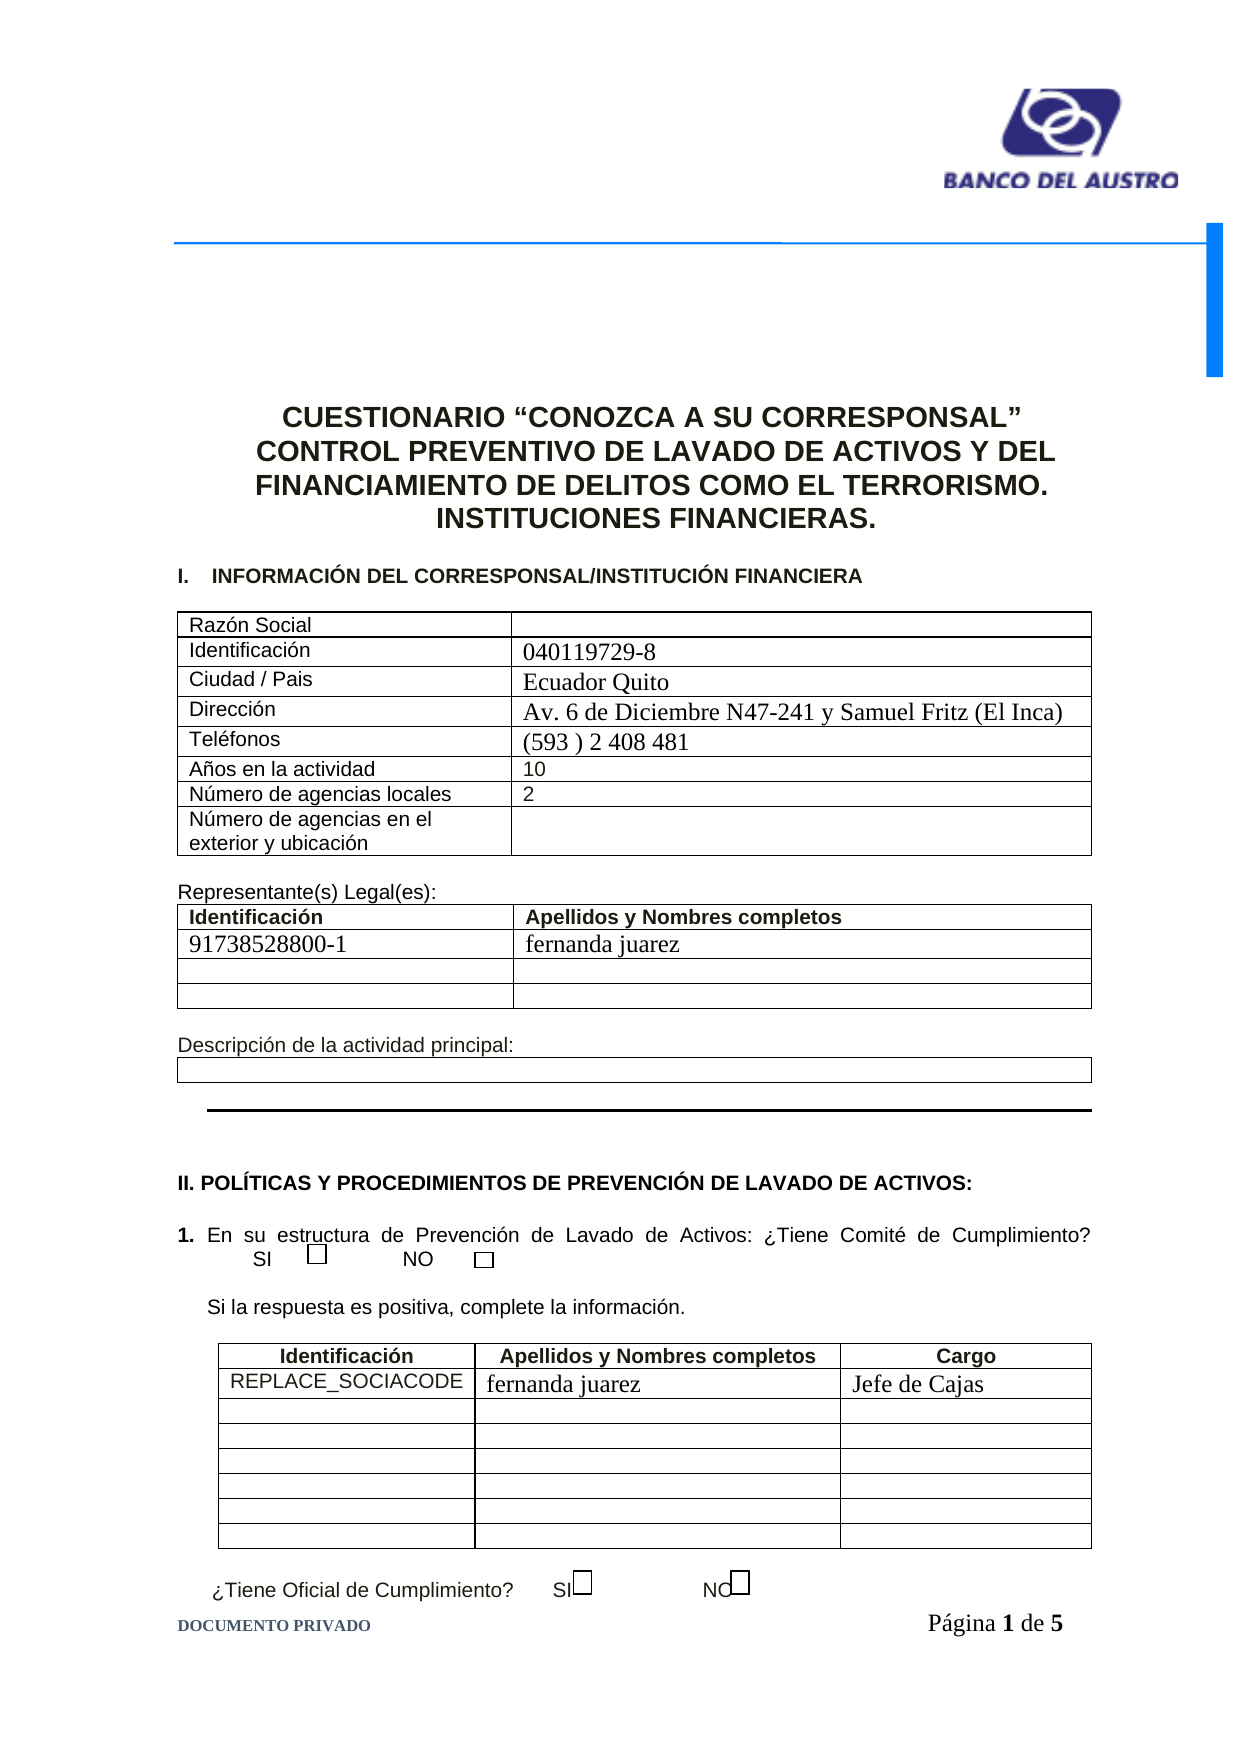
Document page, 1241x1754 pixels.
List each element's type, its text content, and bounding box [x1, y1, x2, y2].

table_header [178, 1058, 1091, 1082]
table_cell [841, 1524, 1091, 1548]
table_header Identificación [178, 905, 513, 928]
text ¿Tiene Oficial de Cumplimiento? SI NO [212, 1578, 1092, 1602]
table_cell [219, 1424, 474, 1448]
table_cell fernanda juarez [514, 930, 1091, 958]
table_cell Teléfonos [178, 727, 511, 756]
table_cell 040119729-8 [512, 638, 1091, 666]
table_cell Años en la actividad [178, 757, 511, 781]
table_header Apellidos y Nombres completos [476, 1344, 840, 1368]
table_cell Ciudad / Pais [178, 667, 511, 696]
table_cell [219, 1449, 474, 1473]
table_cell [512, 807, 1091, 854]
table_cell (593 ) 2 408 481 [512, 727, 1091, 756]
table_cell Número de agencias en el exterior y ubicación [178, 807, 511, 854]
table_cell REPLACE_SOCIACODE [219, 1369, 474, 1398]
text CONTROL PREVENTIVO DE LAVADO DE ACTIVOS Y DEL FINANCIAMIENTO DE DELITOS COMO EL TERRORISMO. [212, 434, 1092, 501]
table_cell [841, 1474, 1091, 1498]
table_cell [514, 959, 1091, 983]
table_cell Dirección [178, 697, 511, 726]
table_cell [841, 1449, 1091, 1473]
table_cell [219, 1499, 474, 1523]
text Descripción de la actividad principal: [177, 1033, 1092, 1057]
table_header [512, 613, 1091, 636]
table_header Identificación [219, 1344, 474, 1368]
text II. POLÍTICAS Y PROCEDIMIENTOS DE PREVENCIÓN DE LAVADO DE ACTIVOS: [177, 1164, 1092, 1194]
text I. INFORMACIÓN DEL CORRESPONSAL/INSTITUCIÓN FINANCIERA [177, 563, 1092, 587]
picture [943, 88, 1179, 189]
text Si la respuesta es positiva, complete la información. [207, 1295, 1092, 1319]
table_cell 2 [512, 782, 1091, 806]
table_cell [178, 984, 513, 1008]
table_cell [841, 1499, 1091, 1523]
table_cell [514, 984, 1091, 1008]
table_header Apellidos y Nombres completos [514, 905, 1091, 928]
table_cell [476, 1449, 840, 1473]
table_cell [178, 959, 513, 983]
table_header Razón Social [178, 613, 511, 636]
table_cell [219, 1524, 474, 1548]
text CUESTIONARIO “CONOZCA A SU CORRESPONSAL” [212, 401, 1092, 434]
table_cell Jefe de Cajas [841, 1369, 1091, 1398]
table_cell [476, 1474, 840, 1498]
text Representante(s) Legal(es): [177, 879, 1092, 903]
list En su estructura de Prevención de Lavado de Activos: ¿Tiene Comité de Cumplimiento? SI NO [177, 1223, 1092, 1271]
table_cell [476, 1524, 840, 1548]
table_cell Identificación [178, 638, 511, 666]
table_header Cargo [841, 1344, 1091, 1368]
table_cell Número de agencias locales [178, 782, 511, 806]
table_cell Av. 6 de Diciembre N47-241 y Samuel Fritz (El Inca) [512, 697, 1091, 726]
table_cell [476, 1399, 840, 1423]
table_cell Ecuador Quito [512, 667, 1091, 696]
table_cell [219, 1474, 474, 1498]
table_cell fernanda juarez [476, 1369, 840, 1398]
text INSTITUCIONES FINANCIERAS. [212, 501, 1092, 535]
table_cell 10 [512, 757, 1091, 781]
table_cell [476, 1499, 840, 1523]
table_cell 91738528800-1 [178, 930, 513, 958]
table_cell [219, 1399, 474, 1423]
table_cell [841, 1399, 1091, 1423]
table_cell [841, 1424, 1091, 1448]
table_cell [476, 1424, 840, 1448]
